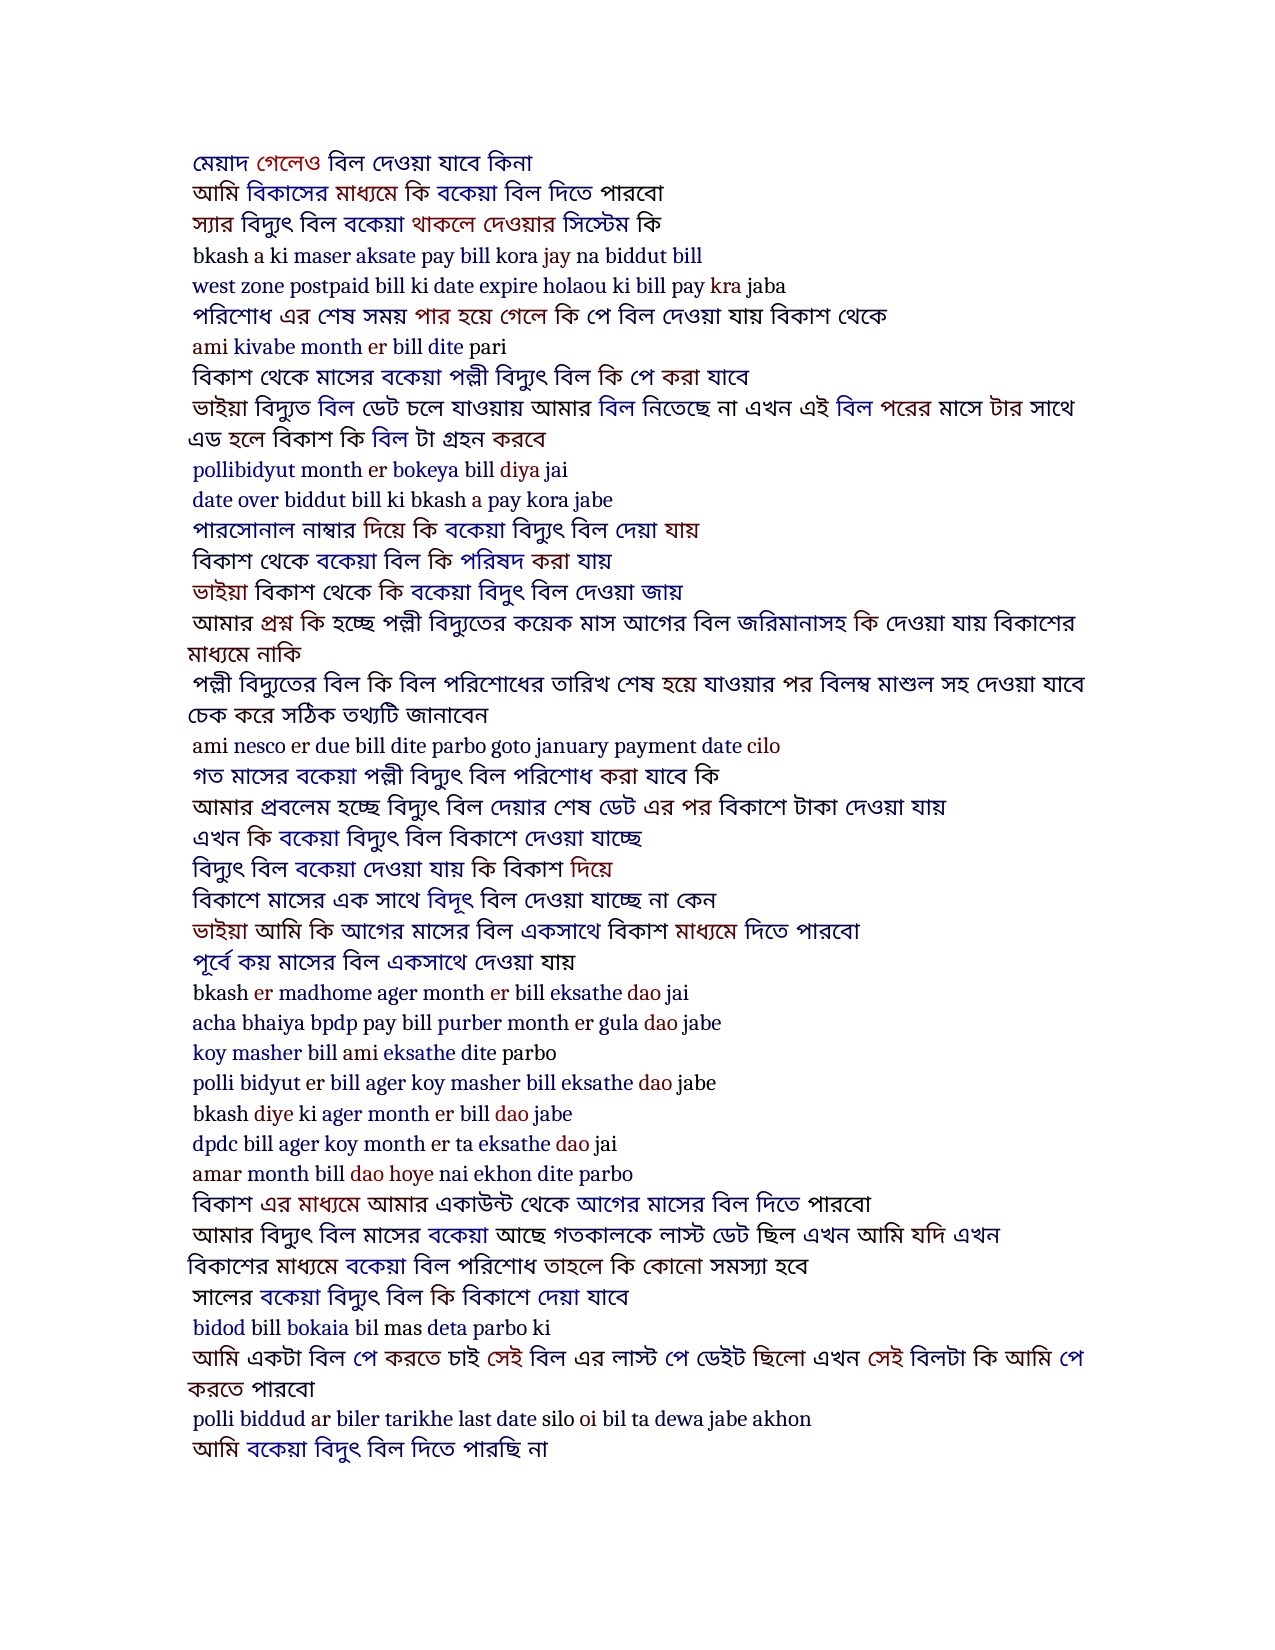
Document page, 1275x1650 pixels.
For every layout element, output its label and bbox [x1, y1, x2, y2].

text [187, 150, 1087, 1463]
